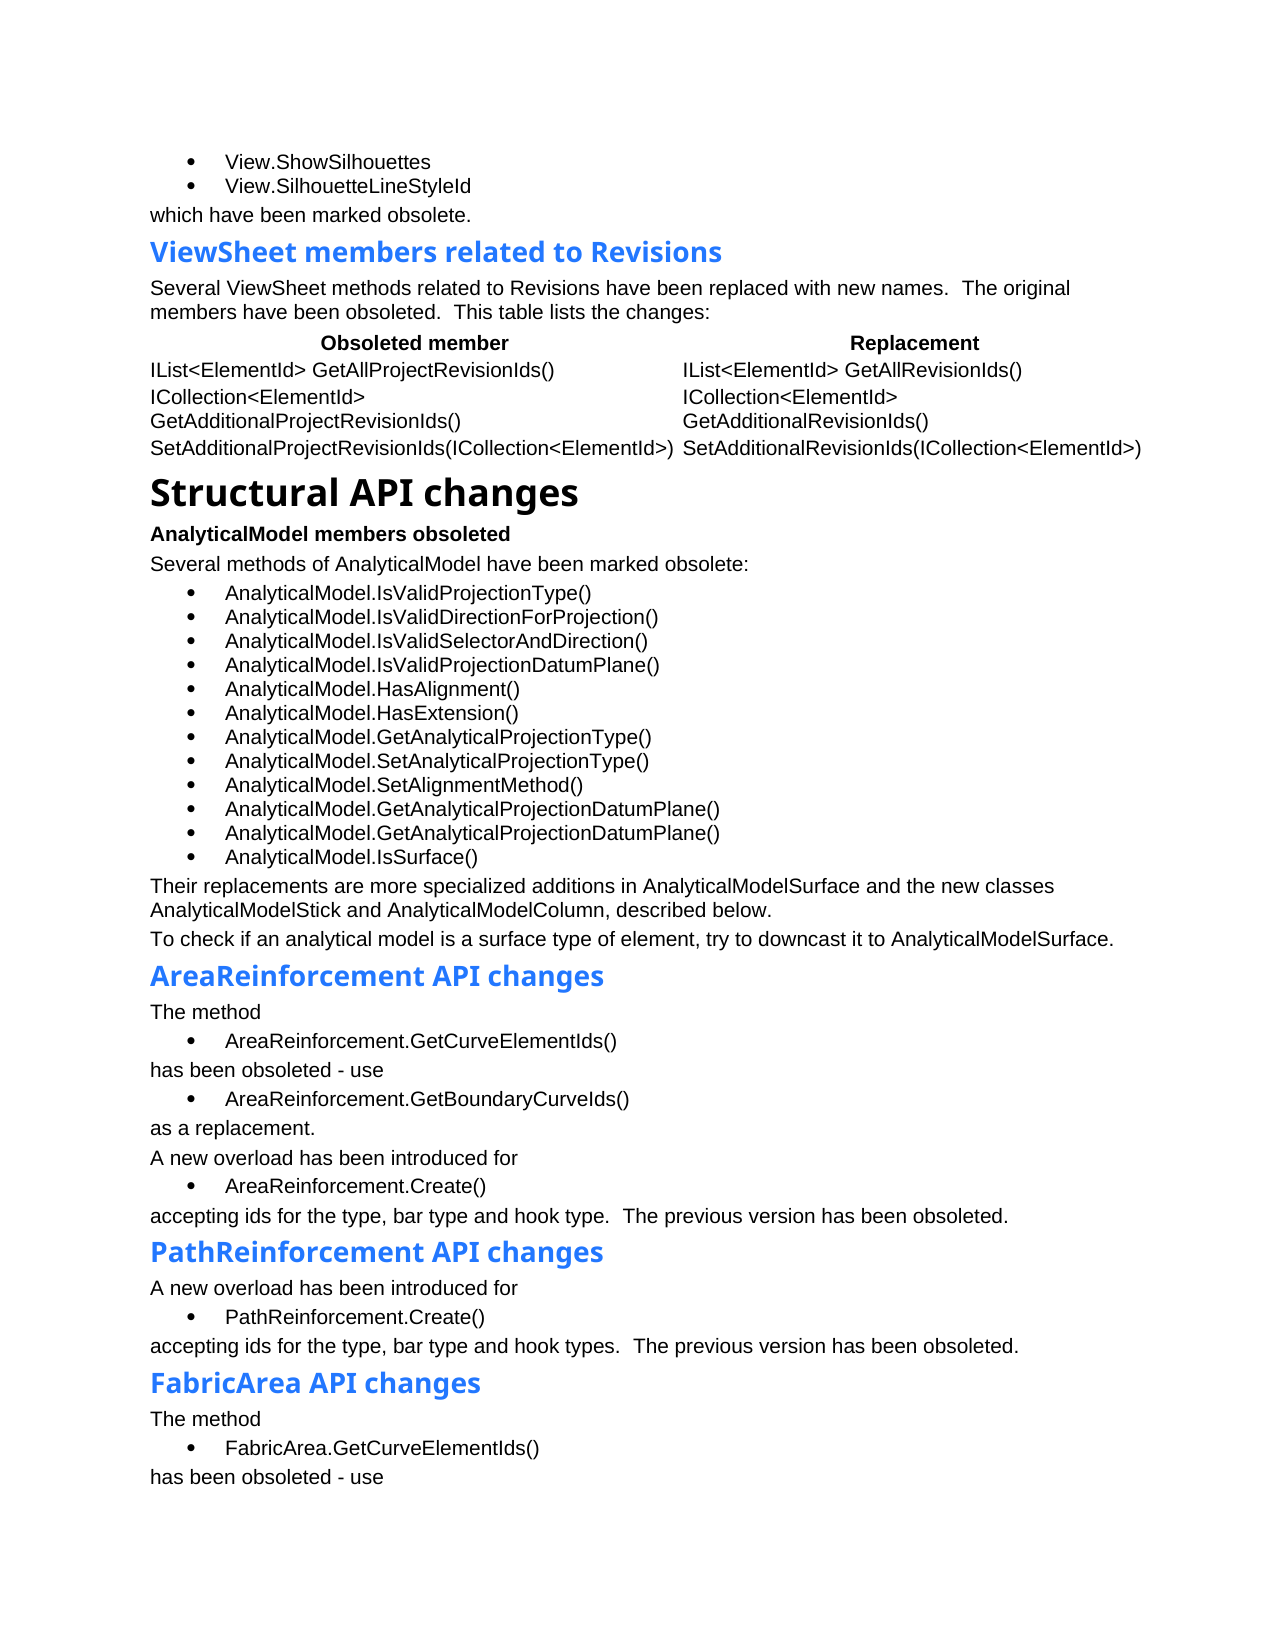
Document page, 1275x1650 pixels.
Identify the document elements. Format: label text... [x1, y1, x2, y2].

text accepting ids for the type, bar type and hook type. The previous version has been obsoleted. [150, 1203, 1125, 1227]
text has been obsoleted - use [150, 1058, 1125, 1082]
subtitle FabricArea API changes [150, 1363, 1125, 1402]
subtitle Structural API changes [150, 466, 1125, 517]
list AnalyticalModel.SetAlignmentMethod() [187, 773, 1125, 797]
subtitle AnalyticalModel members obsoleted [150, 522, 1125, 546]
table_cell SetAdditionalRevisionIds(ICollection<ElementId>) [681, 434, 1148, 461]
list AnalyticalModel.IsValidSelectorAndDirection() [187, 628, 1125, 653]
list AnalyticalModel.GetAnalyticalProjectionDatumPlane() [187, 821, 1125, 845]
list AnalyticalModel.HasExtension() [187, 701, 1125, 725]
table_cell ICollection<ElementId> GetAdditionalRevisionIds() [681, 383, 1148, 434]
list AreaReinforcement.GetCurveElementIds() [187, 1029, 1125, 1053]
text The method [150, 1407, 1125, 1431]
subtitle ViewSheet members related to Revisions [150, 232, 1125, 271]
list AnalyticalModel.IsValidDirectionForProjection() [187, 604, 1125, 628]
list AnalyticalModel.GetAnalyticalProjectionDatumPlane() [187, 797, 1125, 821]
text A new overload has been introduced for [150, 1276, 1125, 1300]
list FabricArea.GetCurveElementIds() [187, 1436, 1125, 1460]
text The method [150, 1000, 1125, 1024]
list View.ShowSilhouettes [187, 150, 1125, 174]
table_header Replacement [681, 329, 1148, 356]
table_cell IList<ElementId> GetAllProjectRevisionIds() [149, 356, 681, 383]
subtitle PathReinforcement API changes [150, 1233, 1125, 1271]
text Several ViewSheet methods related to Revisions have been replaced with new names. The original members have been obsoleted. This table lists the changes: [150, 276, 1125, 324]
subtitle AreaReinforcement API changes [150, 956, 1125, 995]
list AreaReinforcement.Create() [187, 1174, 1125, 1198]
list AreaReinforcement.GetBoundaryCurveIds() [187, 1087, 1125, 1111]
list View.SilhouetteLineStyleId [187, 174, 1125, 198]
text Several methods of AnalyticalModel have been marked obsolete: [150, 551, 1125, 575]
text as a replacement. [150, 1116, 1125, 1140]
table_header Obsoleted member [149, 329, 681, 356]
table_cell IList<ElementId> GetAllRevisionIds() [681, 356, 1148, 383]
text which have been marked obsolete. [150, 203, 1125, 227]
text To check if an analytical model is a surface type of element, try to downcast it to AnalyticalModelSurface. [150, 927, 1125, 951]
list AnalyticalModel.SetAnalyticalProjectionType() [187, 749, 1125, 773]
list AnalyticalModel.HasAlignment() [187, 677, 1125, 701]
table_cell ICollection<ElementId> GetAdditionalProjectRevisionIds() [149, 383, 681, 434]
table_cell SetAdditionalProjectRevisionIds(ICollection<ElementId>) [149, 434, 681, 461]
list AnalyticalModel.IsSurface() [187, 845, 1125, 869]
list PathReinforcement.Create() [187, 1305, 1125, 1329]
list AnalyticalModel.GetAnalyticalProjectionType() [187, 725, 1125, 749]
text has been obsoleted - use [150, 1465, 1125, 1489]
text accepting ids for the type, bar type and hook types. The previous version has been obsoleted. [150, 1334, 1125, 1358]
list AnalyticalModel.IsValidProjectionType() [187, 580, 1125, 604]
text A new overload has been introduced for [150, 1145, 1125, 1169]
list AnalyticalModel.IsValidProjectionDatumPlane() [187, 653, 1125, 677]
text Their replacements are more specialized additions in AnalyticalModelSurface and the new classes AnalyticalModelStick and AnalyticalModelColumn, described below. [150, 874, 1125, 922]
